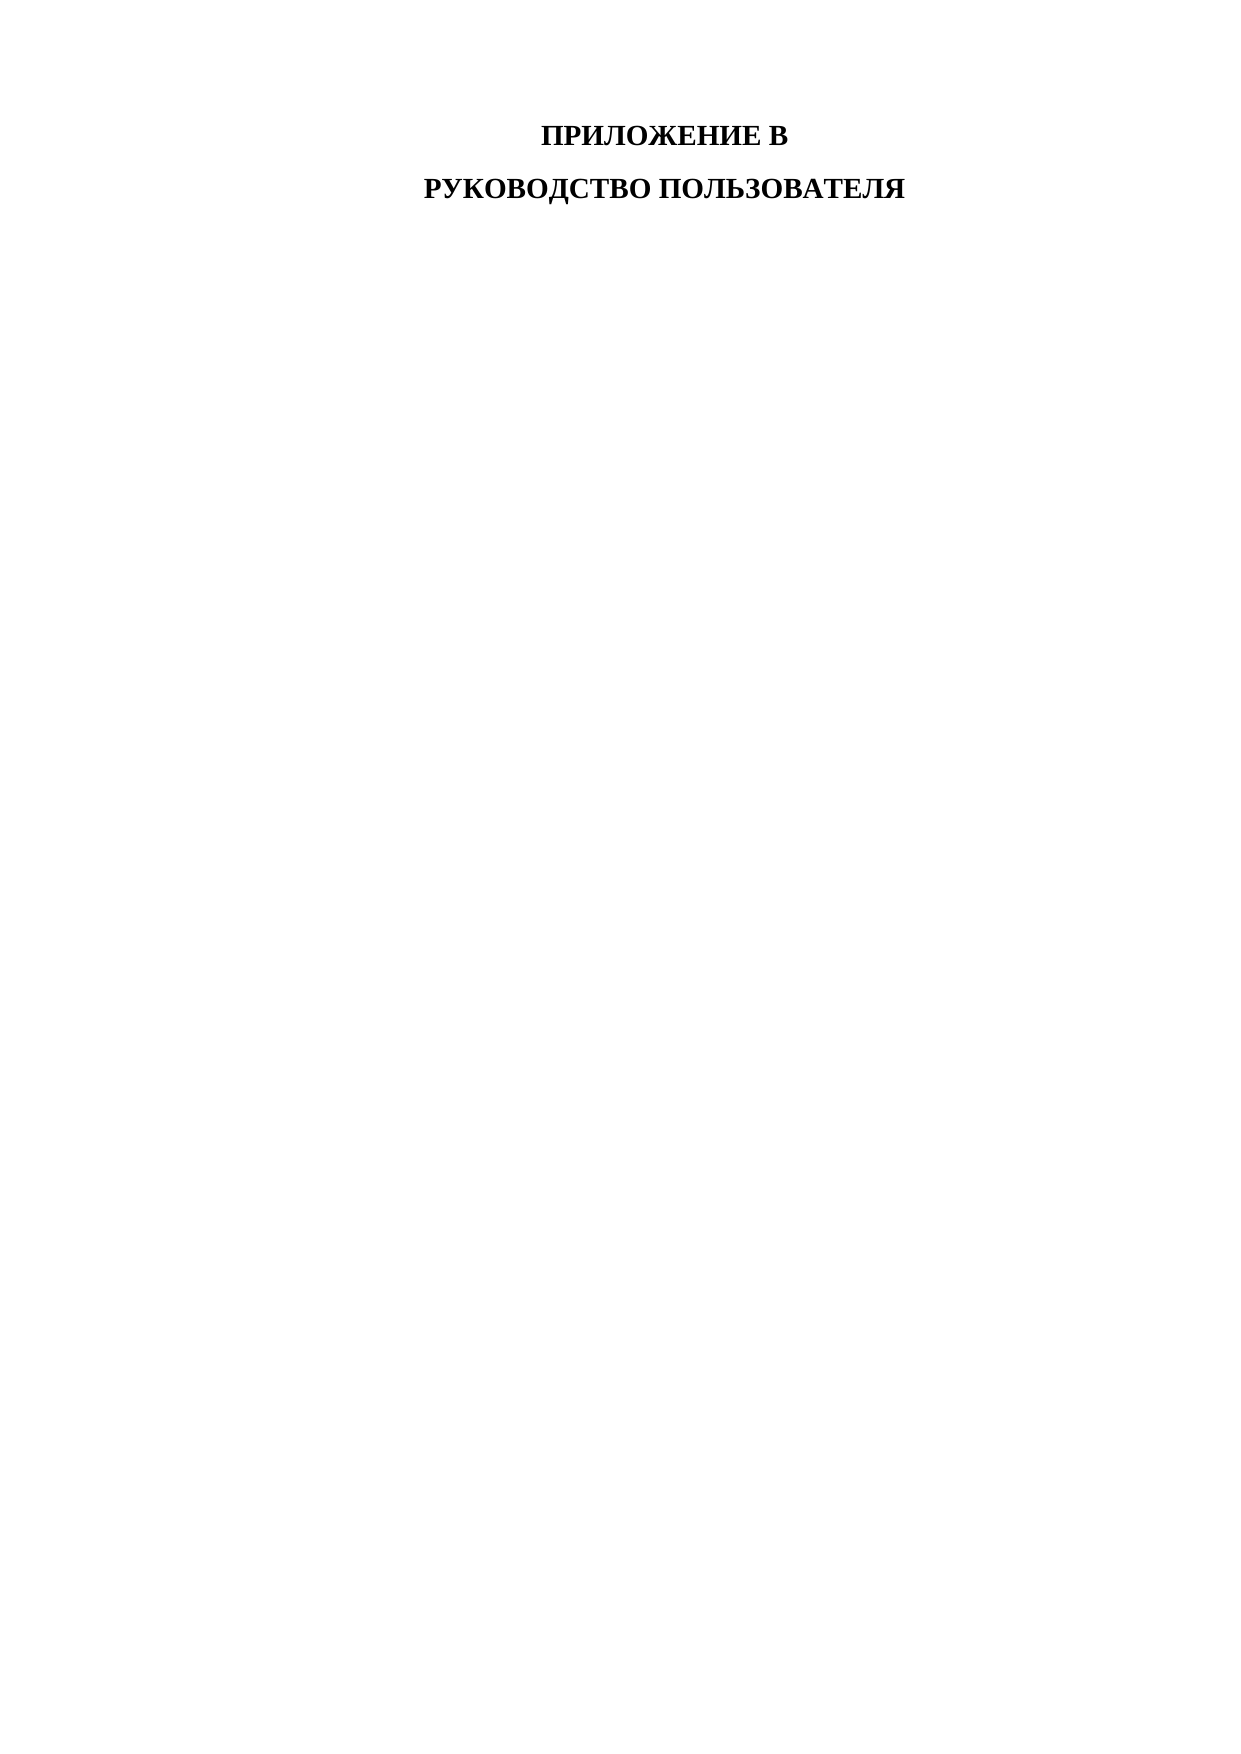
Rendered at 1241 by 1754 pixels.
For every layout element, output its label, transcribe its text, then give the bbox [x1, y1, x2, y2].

text РУКОВОДСТВО ПОЛЬЗОВАТЕЛЯ [177, 171, 1152, 204]
text ПРИЛОЖЕНИЕ В [177, 118, 1152, 152]
